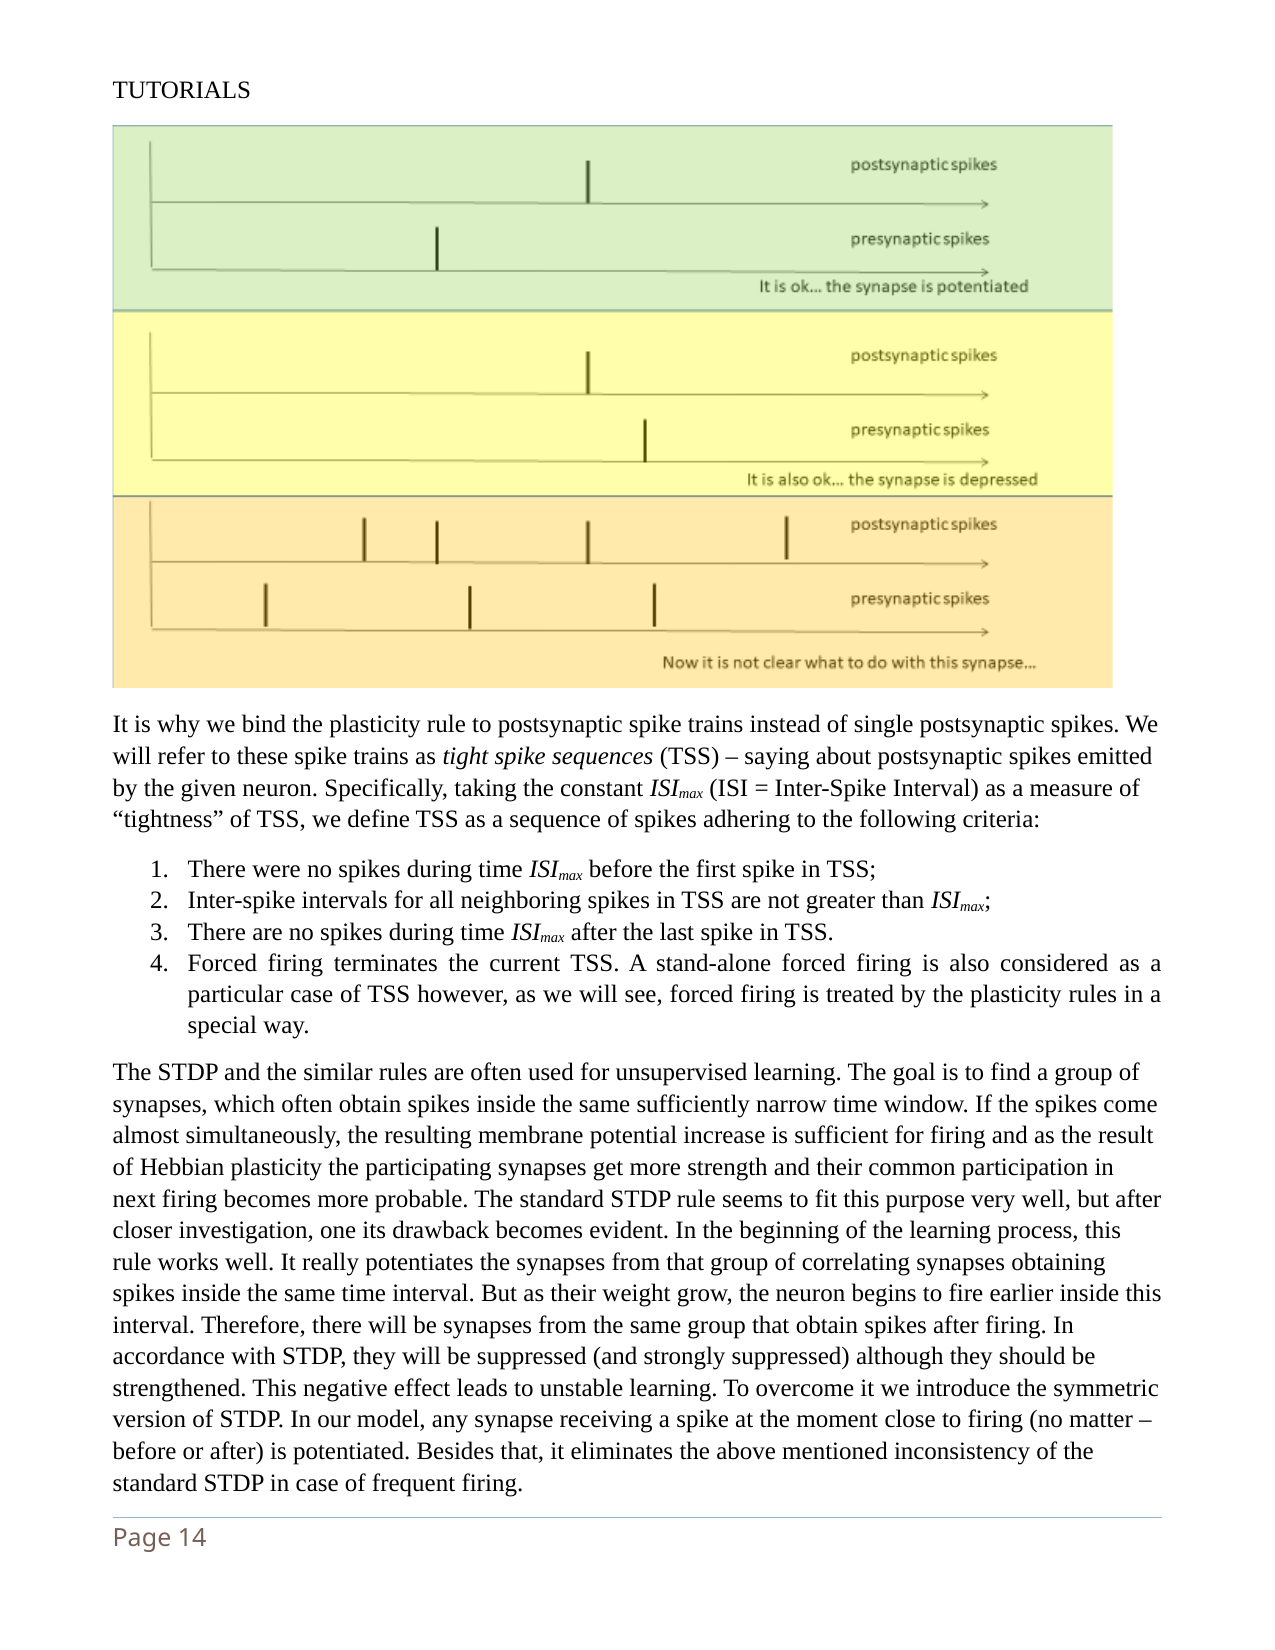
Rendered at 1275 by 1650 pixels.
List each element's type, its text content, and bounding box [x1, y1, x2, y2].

picture [112, 125, 1113, 688]
list Forced firing terminates the current TSS. A stand-alone forced firing is also considered as a particular case of TSS however, as we will see, forced firing is treated by the plasticity rules in a special way. [150, 948, 1162, 1038]
text It is why we bind the plasticity rule to postsynaptic spike trains instead of single postsynaptic spikes. We will refer to these spike trains as tight spike sequences (TSS) – saying about postsynaptic spikes emitted by the given neuron. Specifically, taking the constant ISImax (ISI = Inter-Spike Interval) as a measure of “tightness” of TSS, we define TSS as a sequence of spikes adhering to the following criteria: [112, 709, 1162, 833]
text The STDP and the similar rules are often used for unsupervised learning. The goal is to find a group of synapses, which often obtain spikes inside the same sufficiently narrow time window. If the spikes come almost simultaneously, the resulting membrane potential increase is sufficient for firing and as the result of Hebbian plasticity the participating synapses get more strength and their common participation in next firing becomes more probable. The standard STDP rule seems to fit this purpose very well, but after closer investigation, one its drawback becomes evident. In the beginning of the learning process, this rule works well. It really potentiates the synapses from that group of correlating synapses obtaining spikes inside the same time interval. But as their weight grow, the neuron begins to fire earlier inside this interval. Therefore, there will be synapses from the same group that obtain spikes after firing. In accordance with STDP, they will be suppressed (and strongly suppressed) although they should be strengthened. This negative effect leads to unstable learning. To overcome it we introduce the symmetric version of STDP. In our model, any synapse receiving a spike at the moment close to firing (no matter – before or after) is potentiated. Besides that, it eliminates the above mentioned inconsistency of the standard STDP in case of frequent firing. [112, 1057, 1162, 1496]
list There were no spikes during time ISImax before the first spike in TSS; [150, 854, 1162, 883]
list There are no spikes during time ISImax after the last spike in TSS. [150, 917, 1162, 945]
list Inter-spike intervals for all neighboring spikes in TSS are not greater than ISImax; [150, 886, 1162, 914]
